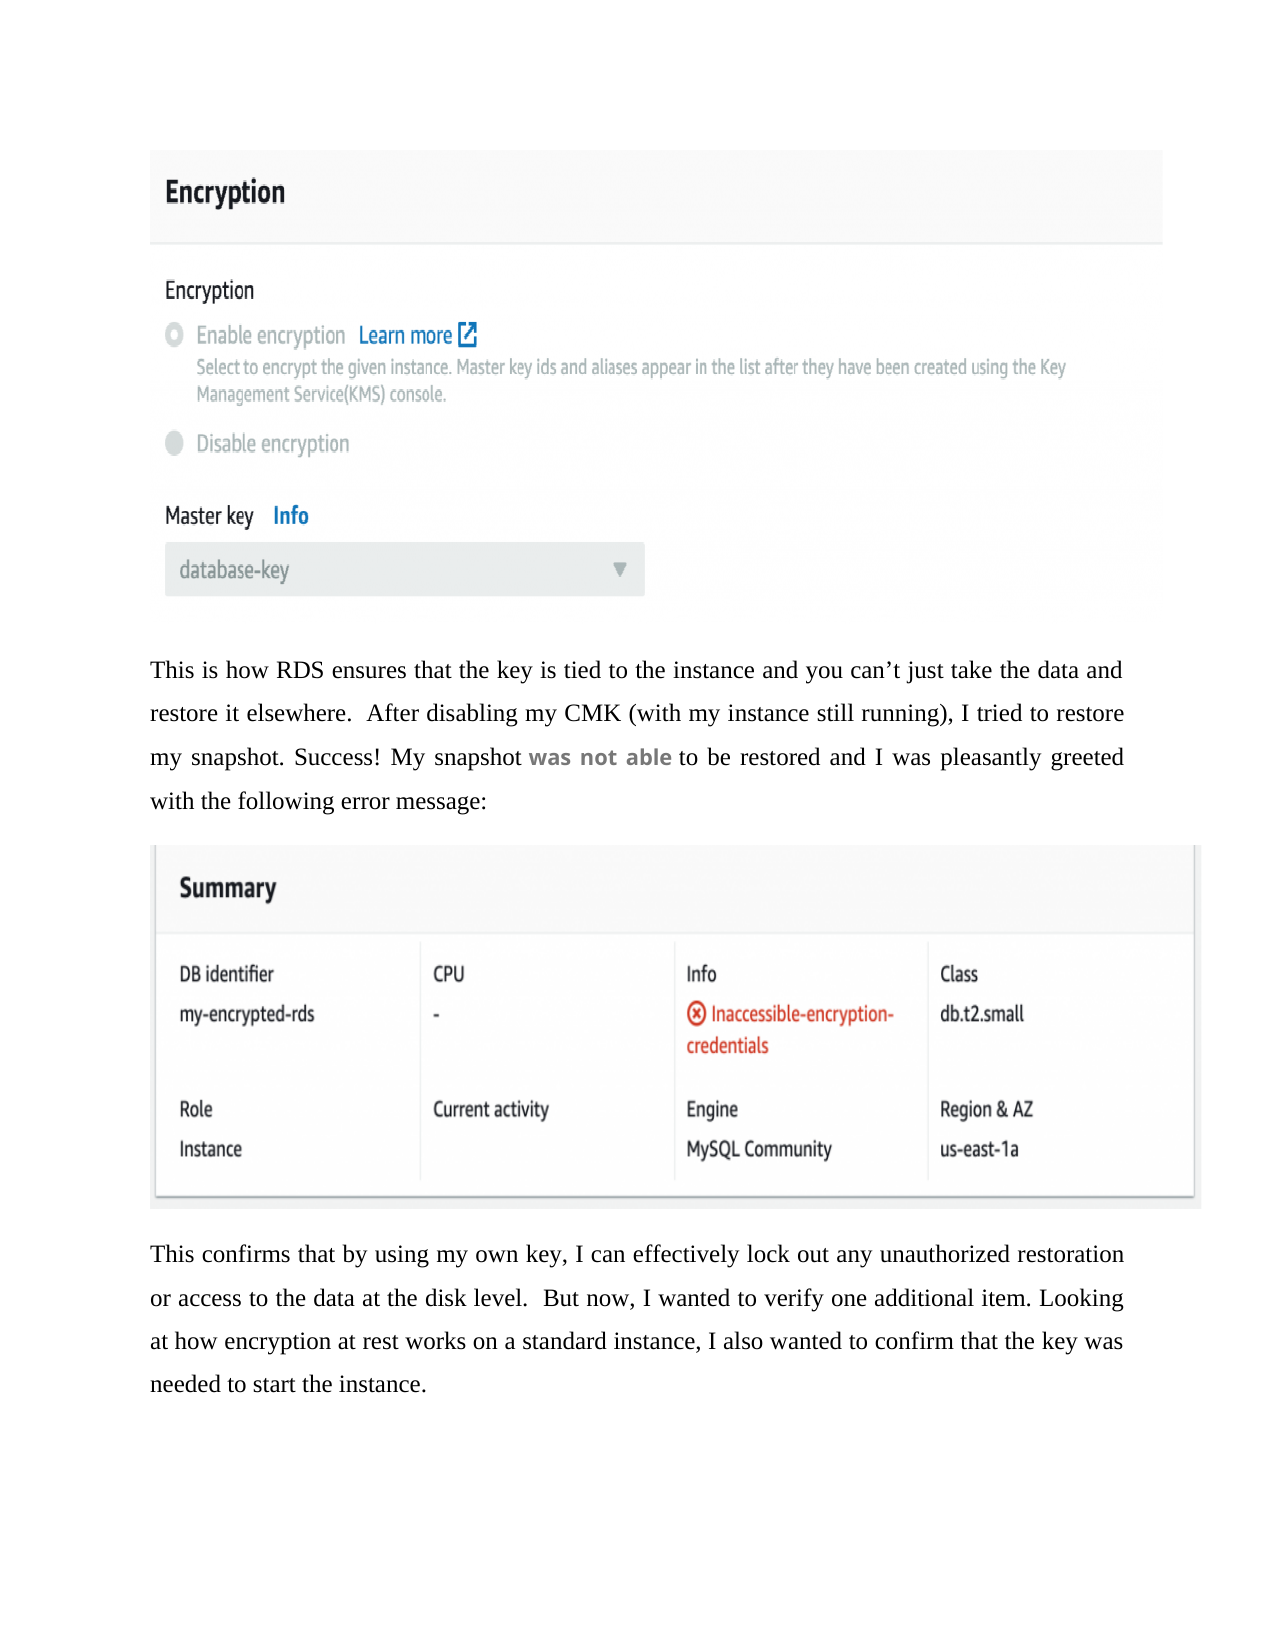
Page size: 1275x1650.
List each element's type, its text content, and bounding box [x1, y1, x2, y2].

picture [150, 845, 1202, 1209]
text This confirms that by using my own key, I can effectively lock out any unauthorized restoration or access to the data at the disk level. But now, I wanted to verify one additional item. Looking at how encryption at rest works on a standard instance, I also wanted to confirm that the key was needed to start the instance. [150, 1239, 1125, 1398]
text This is how RDS ensures that the key is tied to the instance and you can’t just take the data and restore it elsewhere. After disabling my CMK (with my instance still running), I tried to restore my snapshot. Success! My snapshot was not able to be restored and I was pleasantly greeted with the following error message: [150, 655, 1125, 815]
picture [150, 150, 1163, 624]
